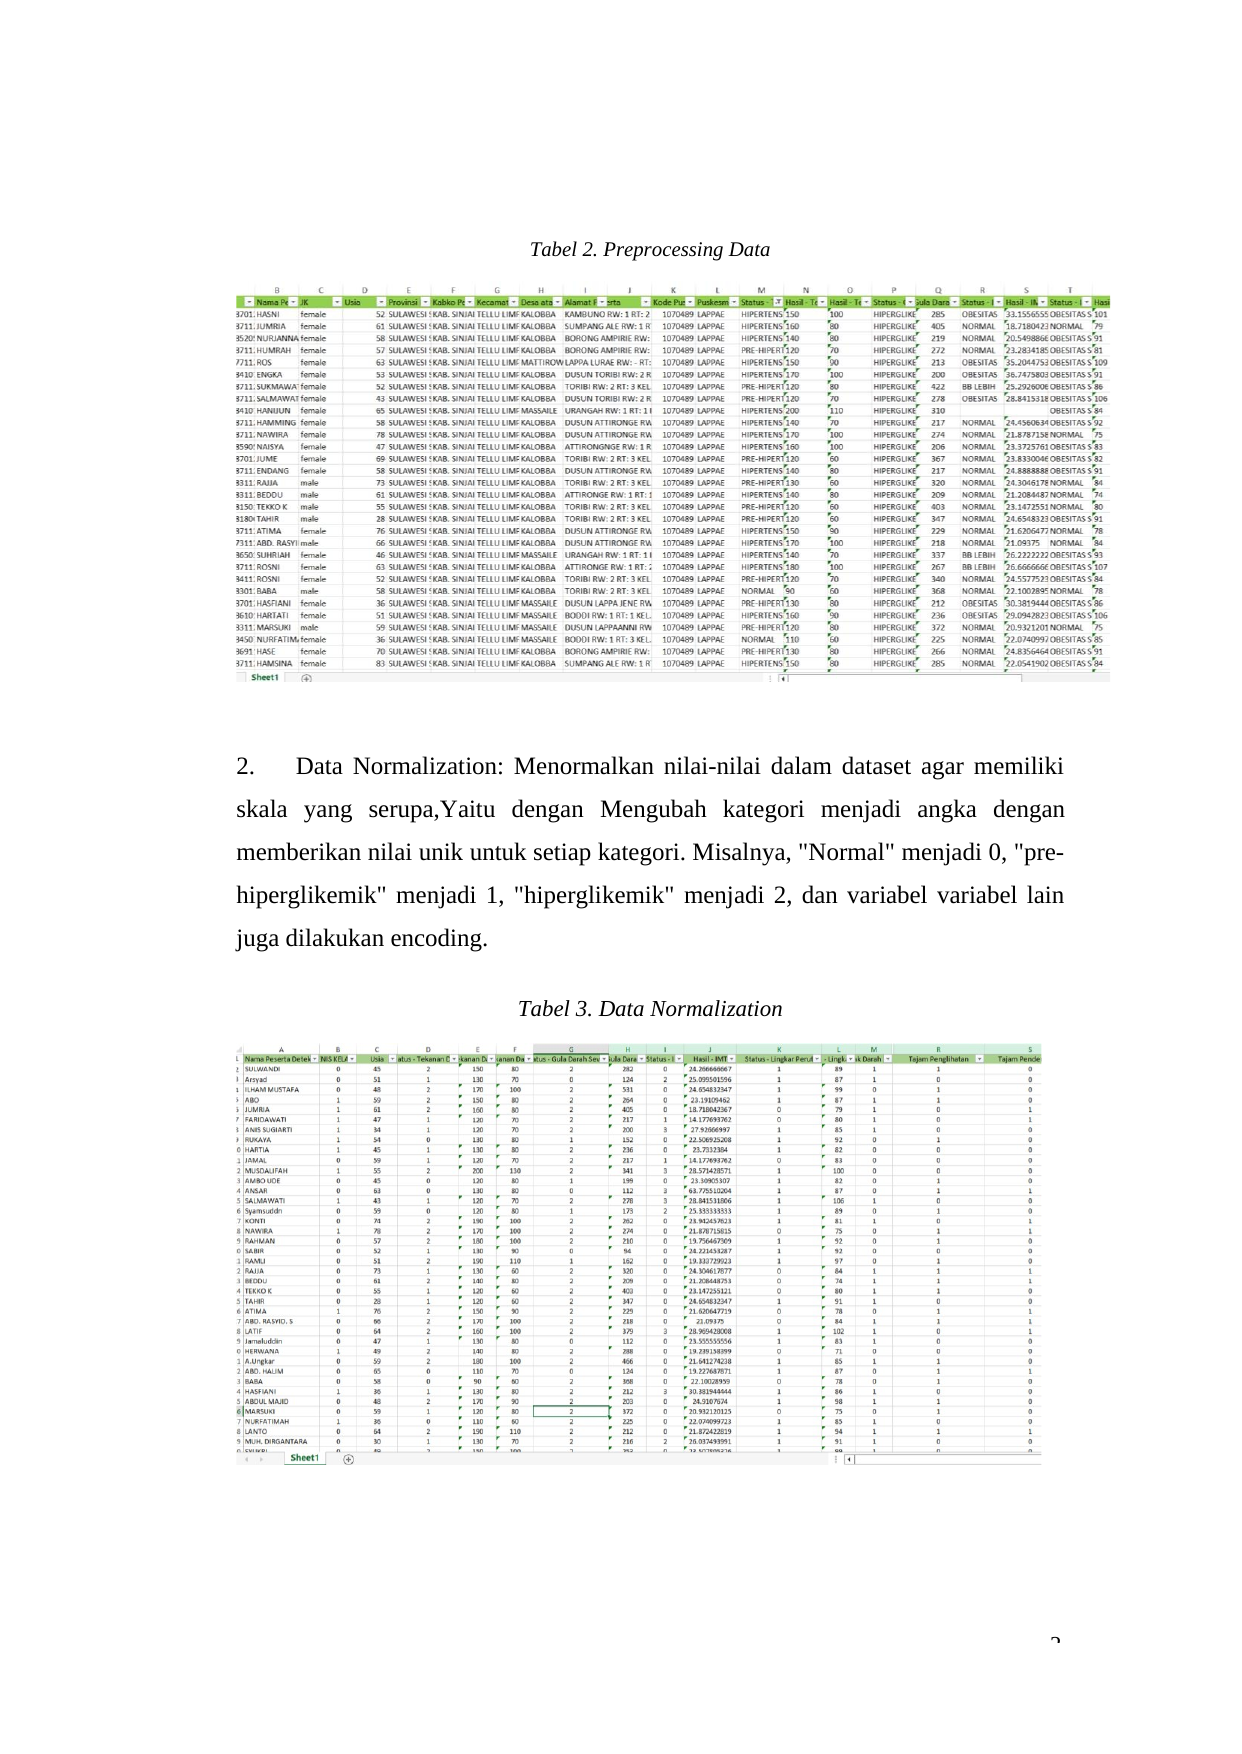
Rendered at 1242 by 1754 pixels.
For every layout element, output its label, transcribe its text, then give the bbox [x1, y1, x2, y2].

picture [236, 1043, 1042, 1465]
text Tabel 3. Data Normalization [437, 995, 863, 1021]
list Data Normalization: Menormalkan nilai-nilai dalam dataset agar memiliki skala yang serupa,Yaitu dengan Mengubah kategori menjadi angka dengan memberikan nilai unik untuk setiap kategori. Misalnya, "Normal" menjadi 0, "pre- hiperglikemik" menjadi 1, "hiperglikemik" menjadi 2, dan variabel variabel lain juga dilakukan encoding. [236, 751, 1065, 952]
picture [236, 281, 1110, 682]
text Tabel 2. Preprocessing Data [437, 237, 863, 261]
